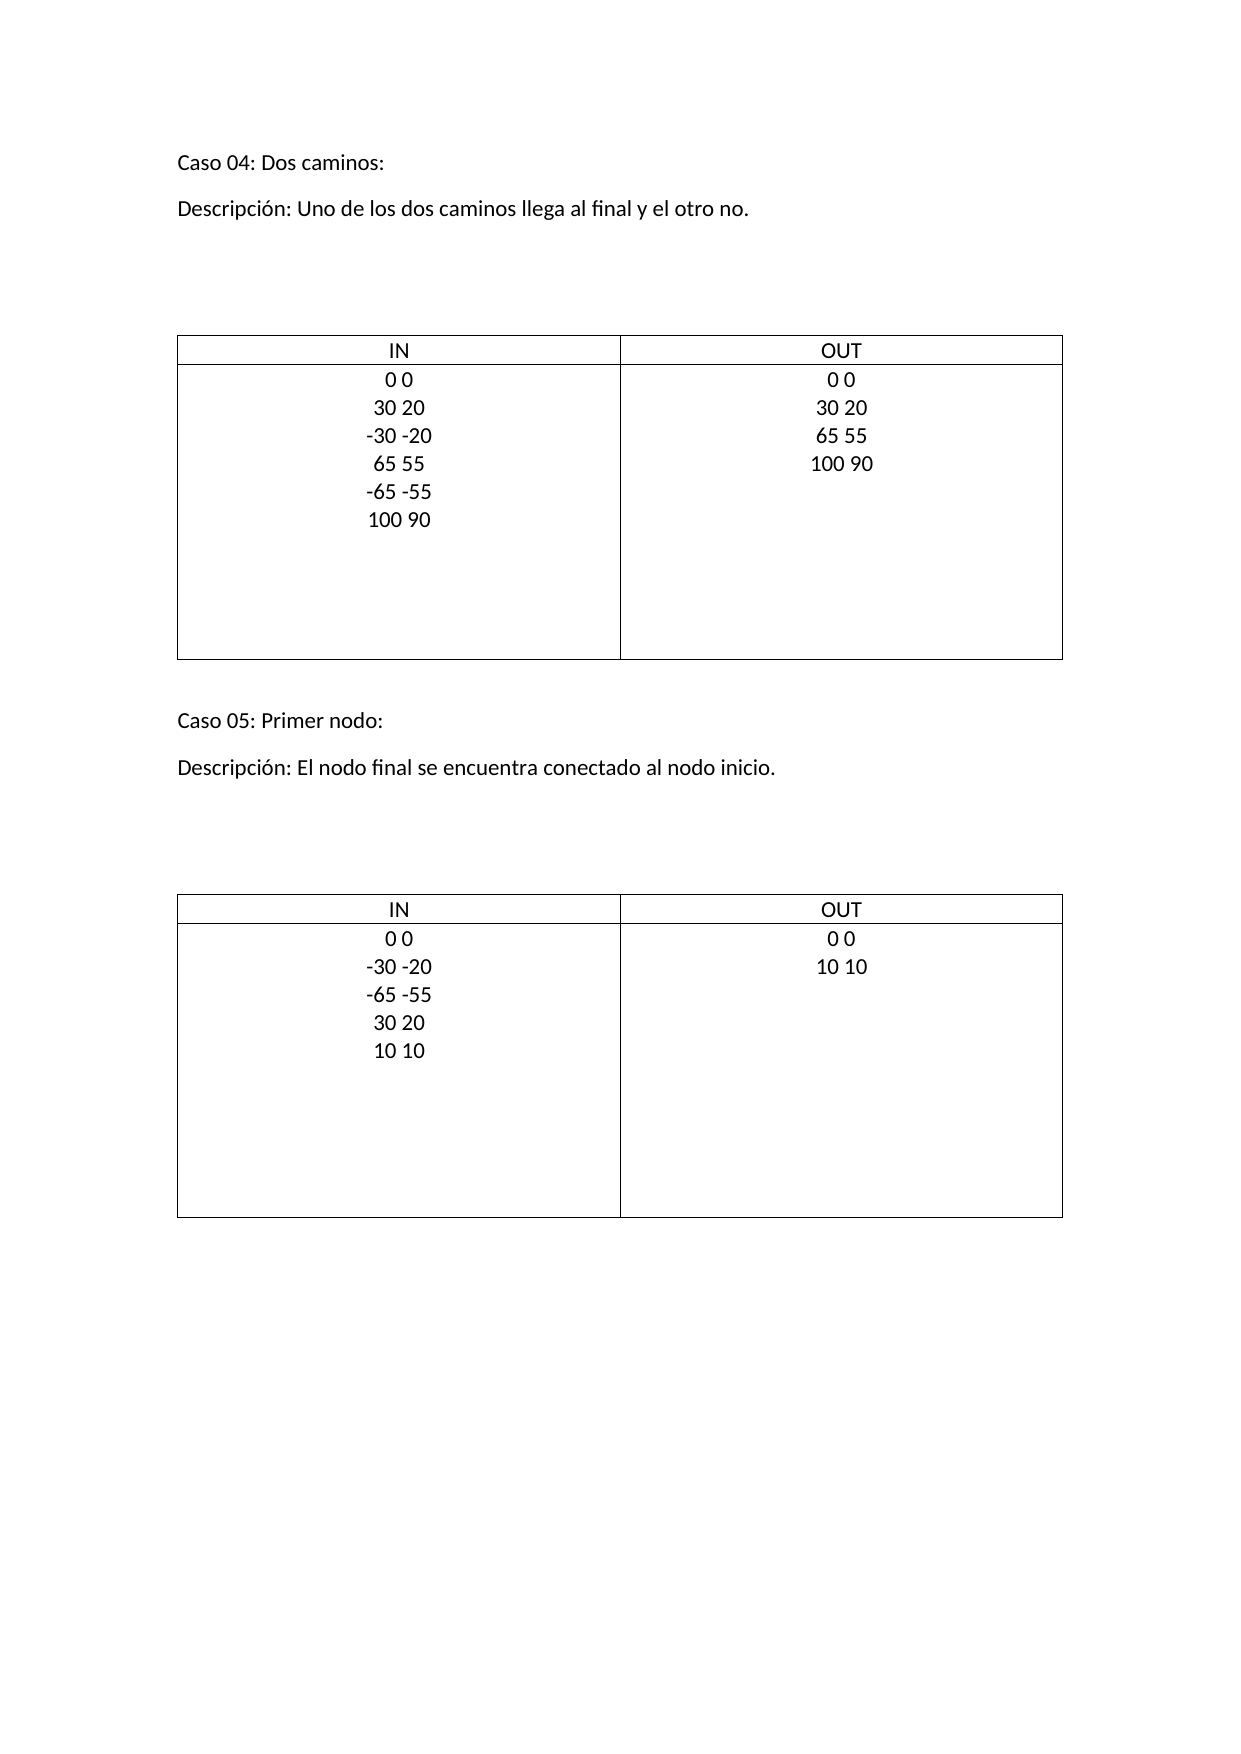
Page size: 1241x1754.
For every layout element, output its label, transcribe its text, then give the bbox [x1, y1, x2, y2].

table_header OUT [621, 336, 1062, 364]
table_cell 0 0 30 20 -30 -20 65 55 -65 -55 100 90 [178, 365, 620, 658]
text Caso 04: Dos caminos: [177, 148, 1063, 176]
text Descripción: El nodo final se encuentra conectado al nodo inicio. [177, 753, 1063, 781]
text Caso 05: Primer nodo: [177, 706, 1063, 734]
table_header OUT [621, 895, 1062, 923]
table_header IN [178, 895, 620, 923]
table_header IN [178, 336, 620, 364]
table_cell 0 0 -30 -20 -65 -55 30 20 10 10 [178, 924, 620, 1217]
table_cell 0 0 10 10 [621, 924, 1062, 1217]
text Descripción: Uno de los dos caminos llega al final y el otro no. [177, 194, 1063, 222]
table_cell 0 0 30 20 65 55 100 90 [621, 365, 1062, 658]
